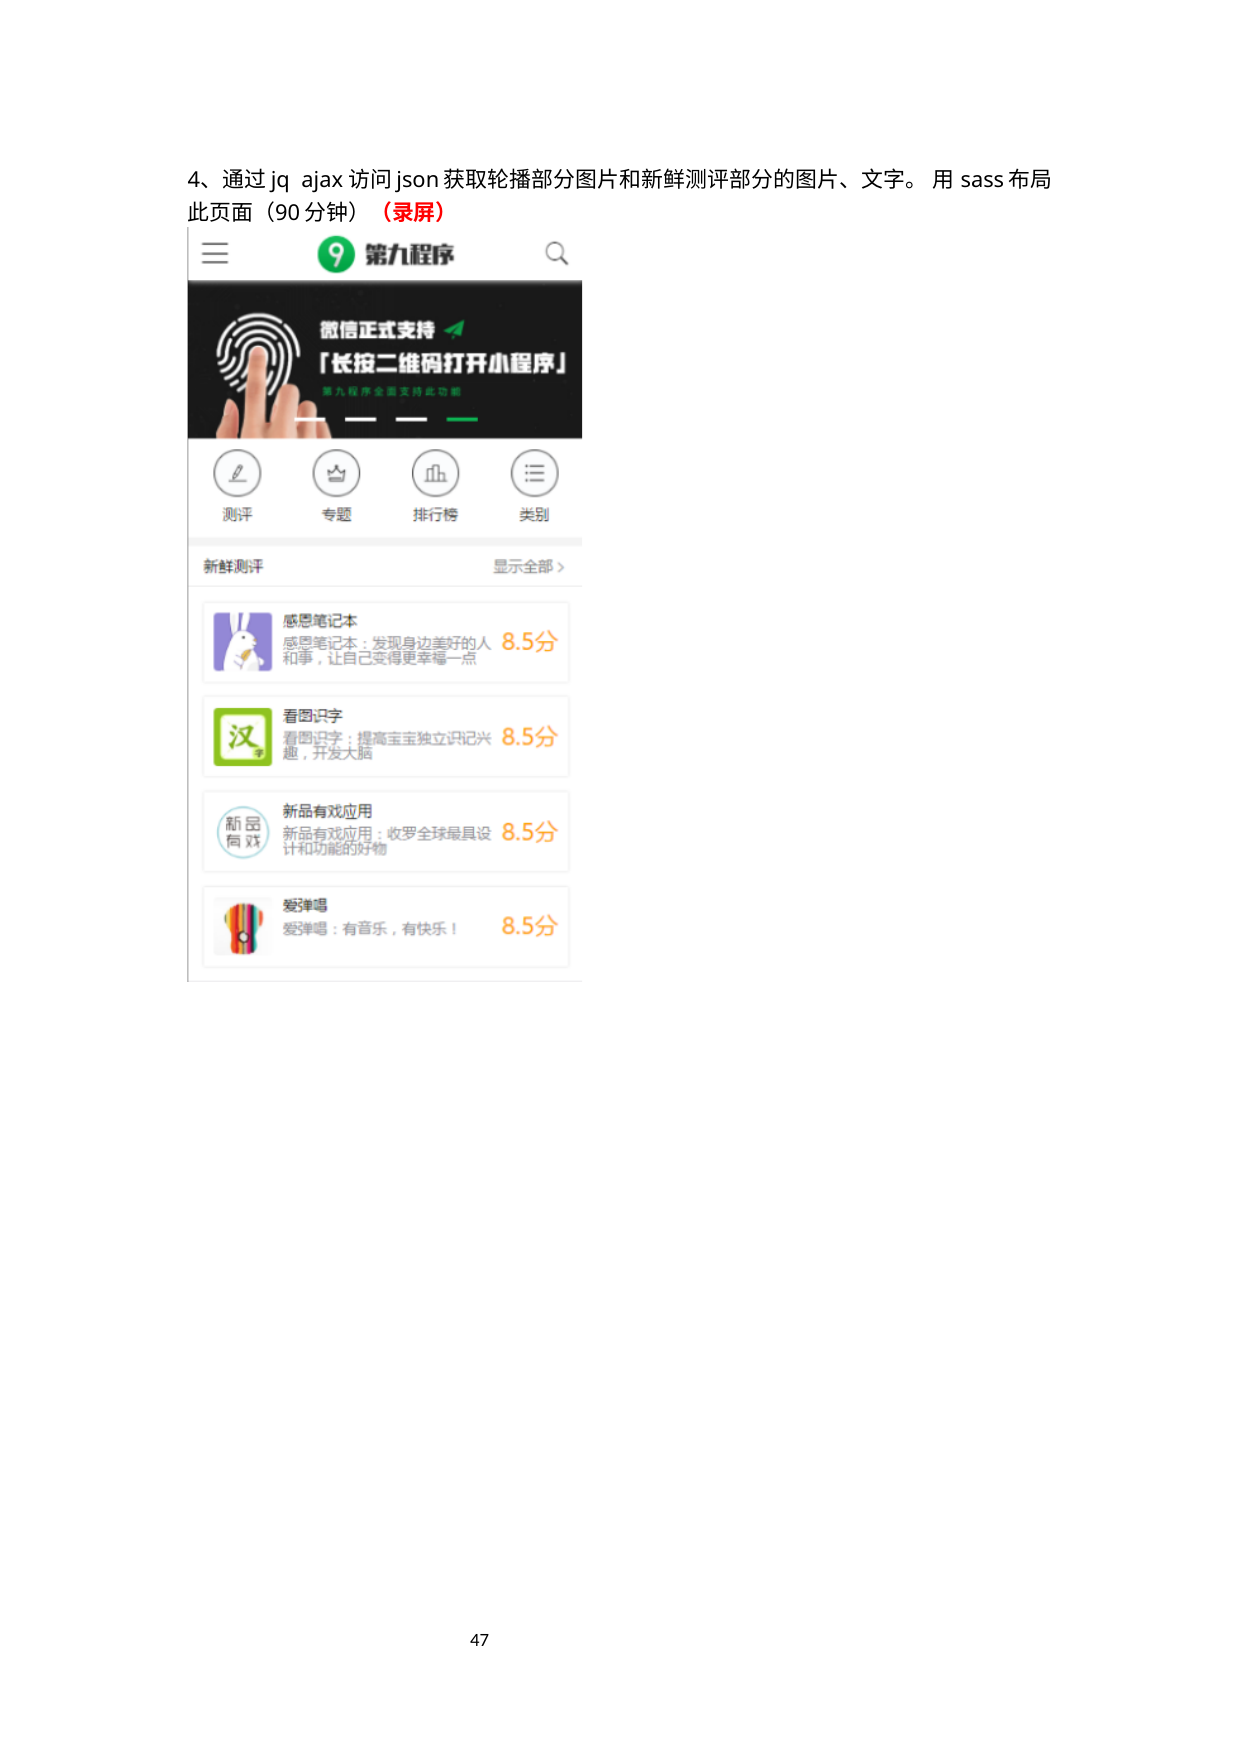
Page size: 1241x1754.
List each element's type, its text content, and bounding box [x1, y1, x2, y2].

text 4、通过jq ajax访问json获取轮播部分图片和新鲜测评部分的图片、文字。 用sass布局此页面（90分钟）（录屏） [187, 162, 1053, 227]
picture [187, 227, 583, 982]
